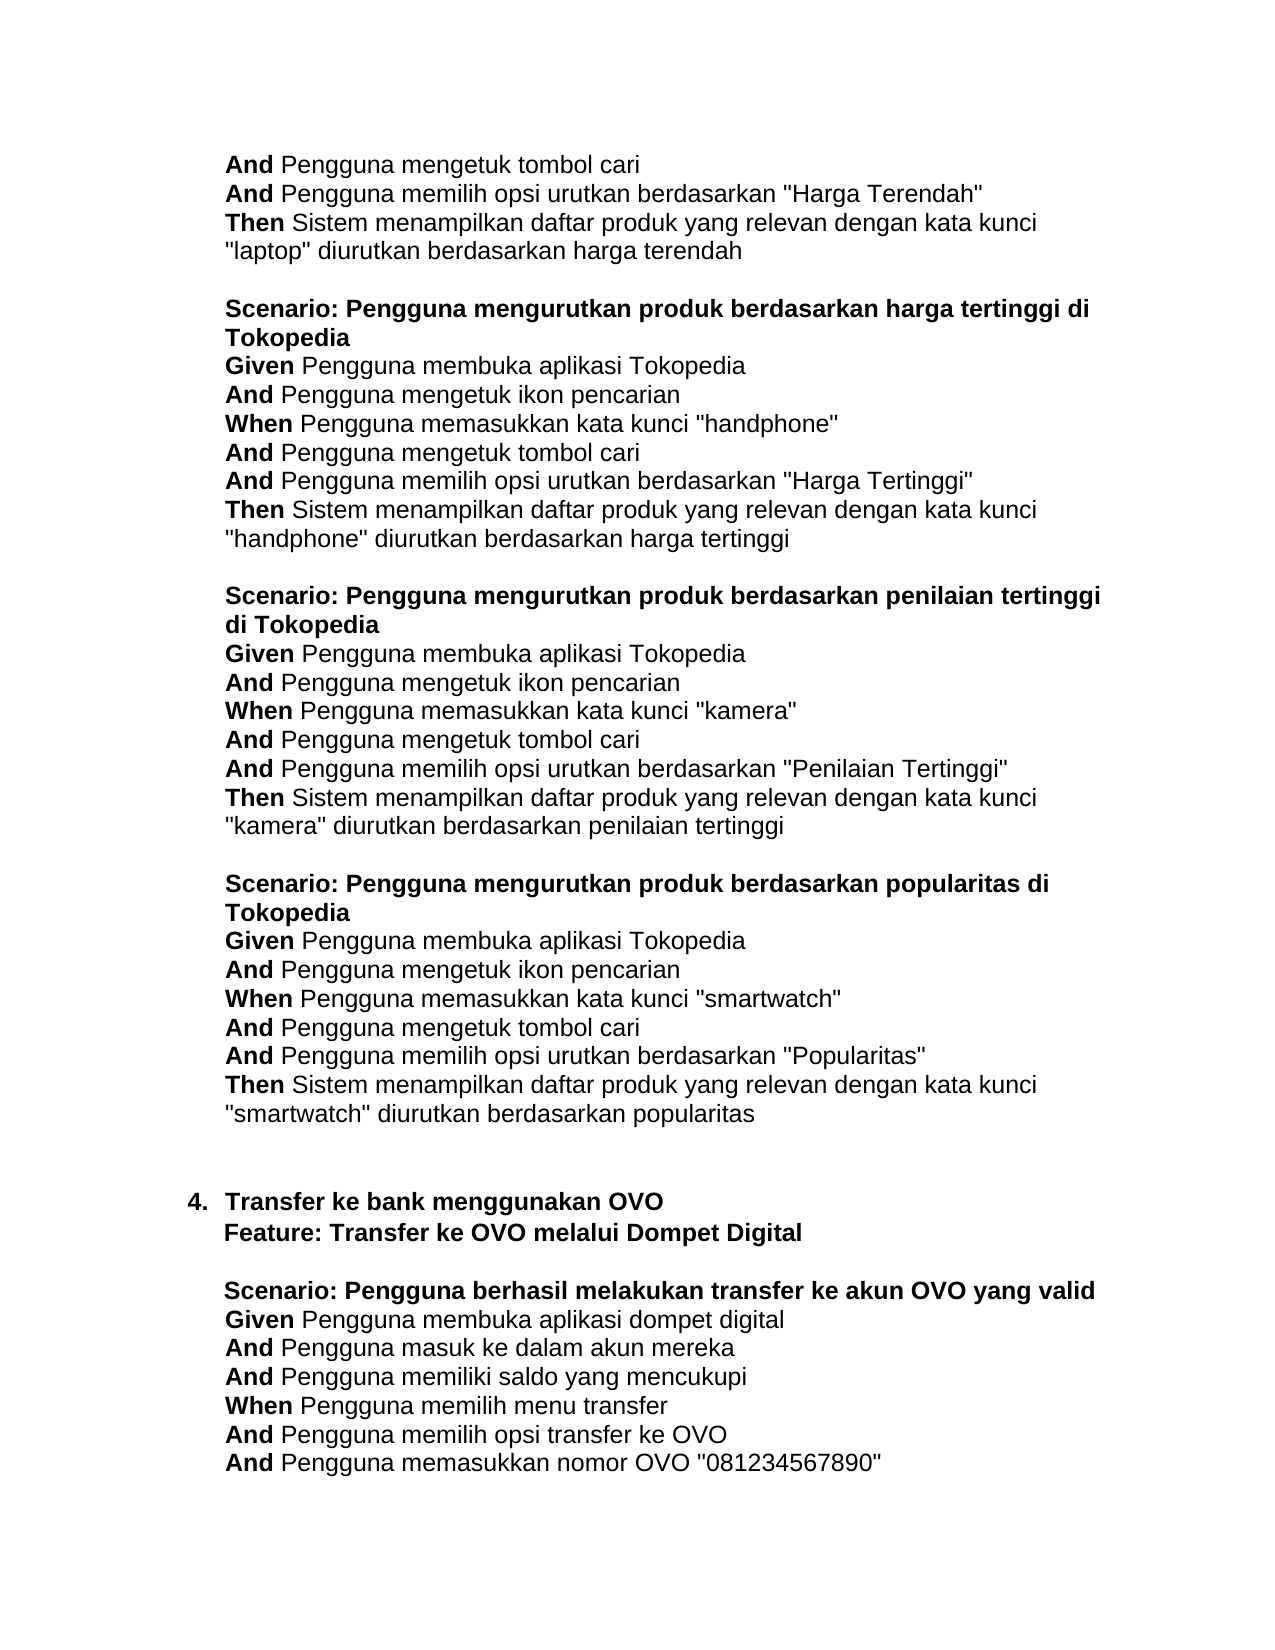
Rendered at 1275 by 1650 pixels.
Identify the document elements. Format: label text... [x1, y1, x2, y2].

text When Pengguna memilih menu transfer [224, 1391, 1125, 1419]
text And Pengguna mengetuk ikon pencarian [209, 667, 1125, 696]
text When Pengguna memasukkan kata kunci "handphone" [209, 409, 1125, 437]
text Scenario: Pengguna berhasil melakukan transfer ke akun OVO yang valid [224, 1276, 1125, 1304]
text And Pengguna memiliki saldo yang mencukupi [224, 1362, 1125, 1391]
text Then Sistem menampilkan daftar produk yang relevan dengan kata kunci "smartwatch" diurutkan berdasarkan popularitas [225, 1070, 1125, 1127]
text Given Pengguna membuka aplikasi Tokopedia [209, 351, 1125, 380]
text And Pengguna mengetuk tombol cari [209, 1012, 1125, 1041]
text Then Sistem menampilkan daftar produk yang relevan dengan kata kunci "kamera" diurutkan berdasarkan penilaian tertinggi [225, 782, 1125, 840]
text And Pengguna masuk ke dalam akun mereka [224, 1333, 1125, 1362]
text And Pengguna memilih opsi urutkan berdasarkan "Harga Tertinggi" [209, 466, 1125, 495]
text Given Pengguna membuka aplikasi Tokopedia [209, 639, 1125, 667]
text When Pengguna memasukkan kata kunci "kamera" [209, 696, 1125, 725]
text Given Pengguna membuka aplikasi Tokopedia [209, 926, 1125, 955]
text And Pengguna mengetuk ikon pencarian [209, 955, 1125, 984]
text Feature: Transfer ke OVO melalui Dompet Digital [224, 1218, 1125, 1247]
text Then Sistem menampilkan daftar produk yang relevan dengan kata kunci "laptop" diurutkan berdasarkan harga terendah [225, 207, 1125, 265]
text And Pengguna memilih opsi urutkan berdasarkan "Harga Terendah" [209, 179, 1125, 207]
text Scenario: Pengguna mengurutkan produk berdasarkan harga tertinggi di Tokopedia [225, 294, 1125, 351]
text And Pengguna mengetuk tombol cari [209, 150, 1125, 179]
text And Pengguna memilih opsi transfer ke OVO [224, 1419, 1125, 1448]
text And Pengguna memilih opsi urutkan berdasarkan "Penilaian Tertinggi" [209, 754, 1125, 782]
text Given Pengguna membuka aplikasi dompet digital [224, 1304, 1125, 1333]
text Then Sistem menampilkan daftar produk yang relevan dengan kata kunci "handphone" diurutkan berdasarkan harga tertinggi [225, 495, 1125, 552]
text Scenario: Pengguna mengurutkan produk berdasarkan penilaian tertinggi di Tokopedia [225, 581, 1125, 639]
text And Pengguna mengetuk tombol cari [209, 725, 1125, 754]
text When Pengguna memasukkan kata kunci "smartwatch" [209, 984, 1125, 1012]
text And Pengguna mengetuk tombol cari [209, 437, 1125, 466]
text Scenario: Pengguna mengurutkan produk berdasarkan popularitas di Tokopedia [225, 869, 1125, 926]
text And Pengguna memasukkan nomor OVO "081234567890" [224, 1448, 1125, 1477]
list Transfer ke bank menggunakan OVO [187, 1187, 1125, 1216]
text And Pengguna memilih opsi urutkan berdasarkan "Popularitas" [209, 1041, 1125, 1070]
text And Pengguna mengetuk ikon pencarian [209, 380, 1125, 409]
